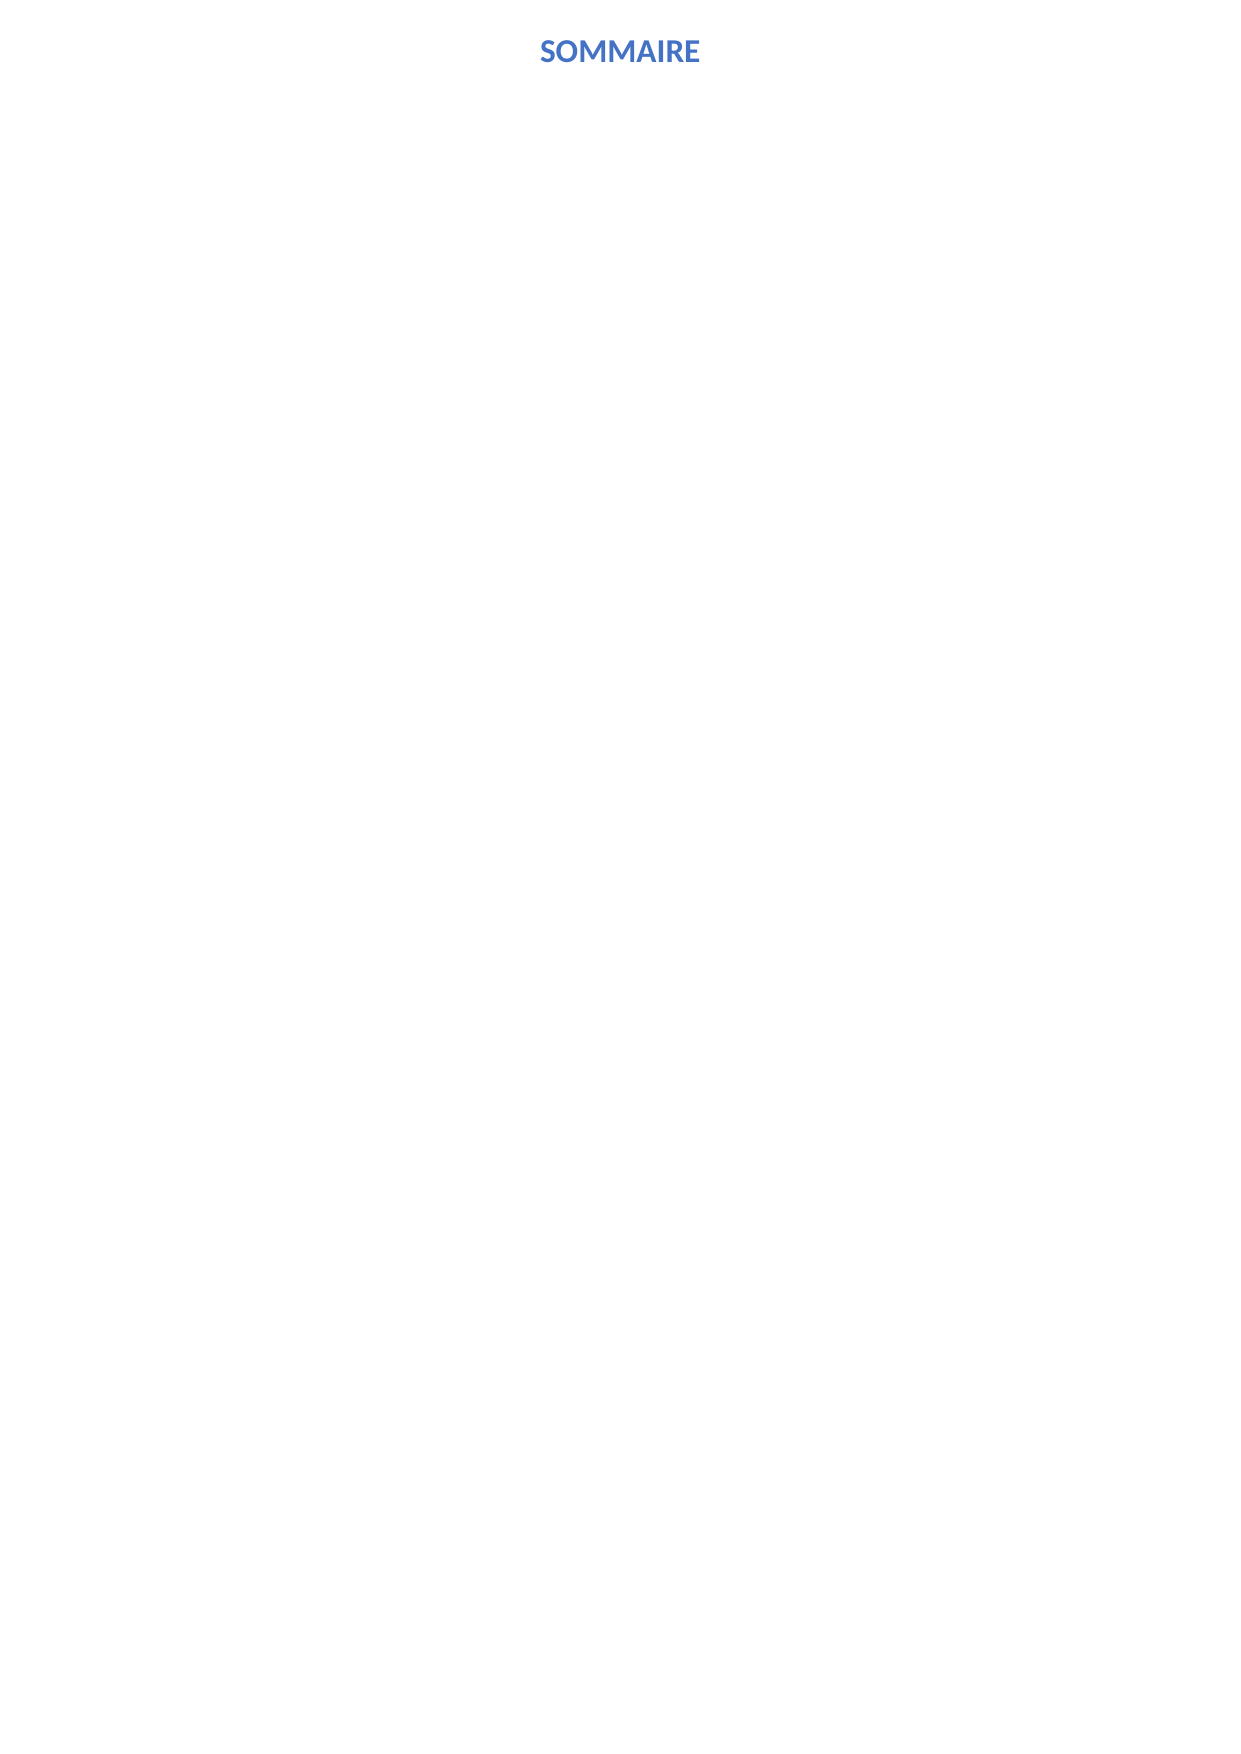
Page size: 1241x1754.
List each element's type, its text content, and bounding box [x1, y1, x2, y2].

text SOMMAIRE [148, 29, 1092, 70]
